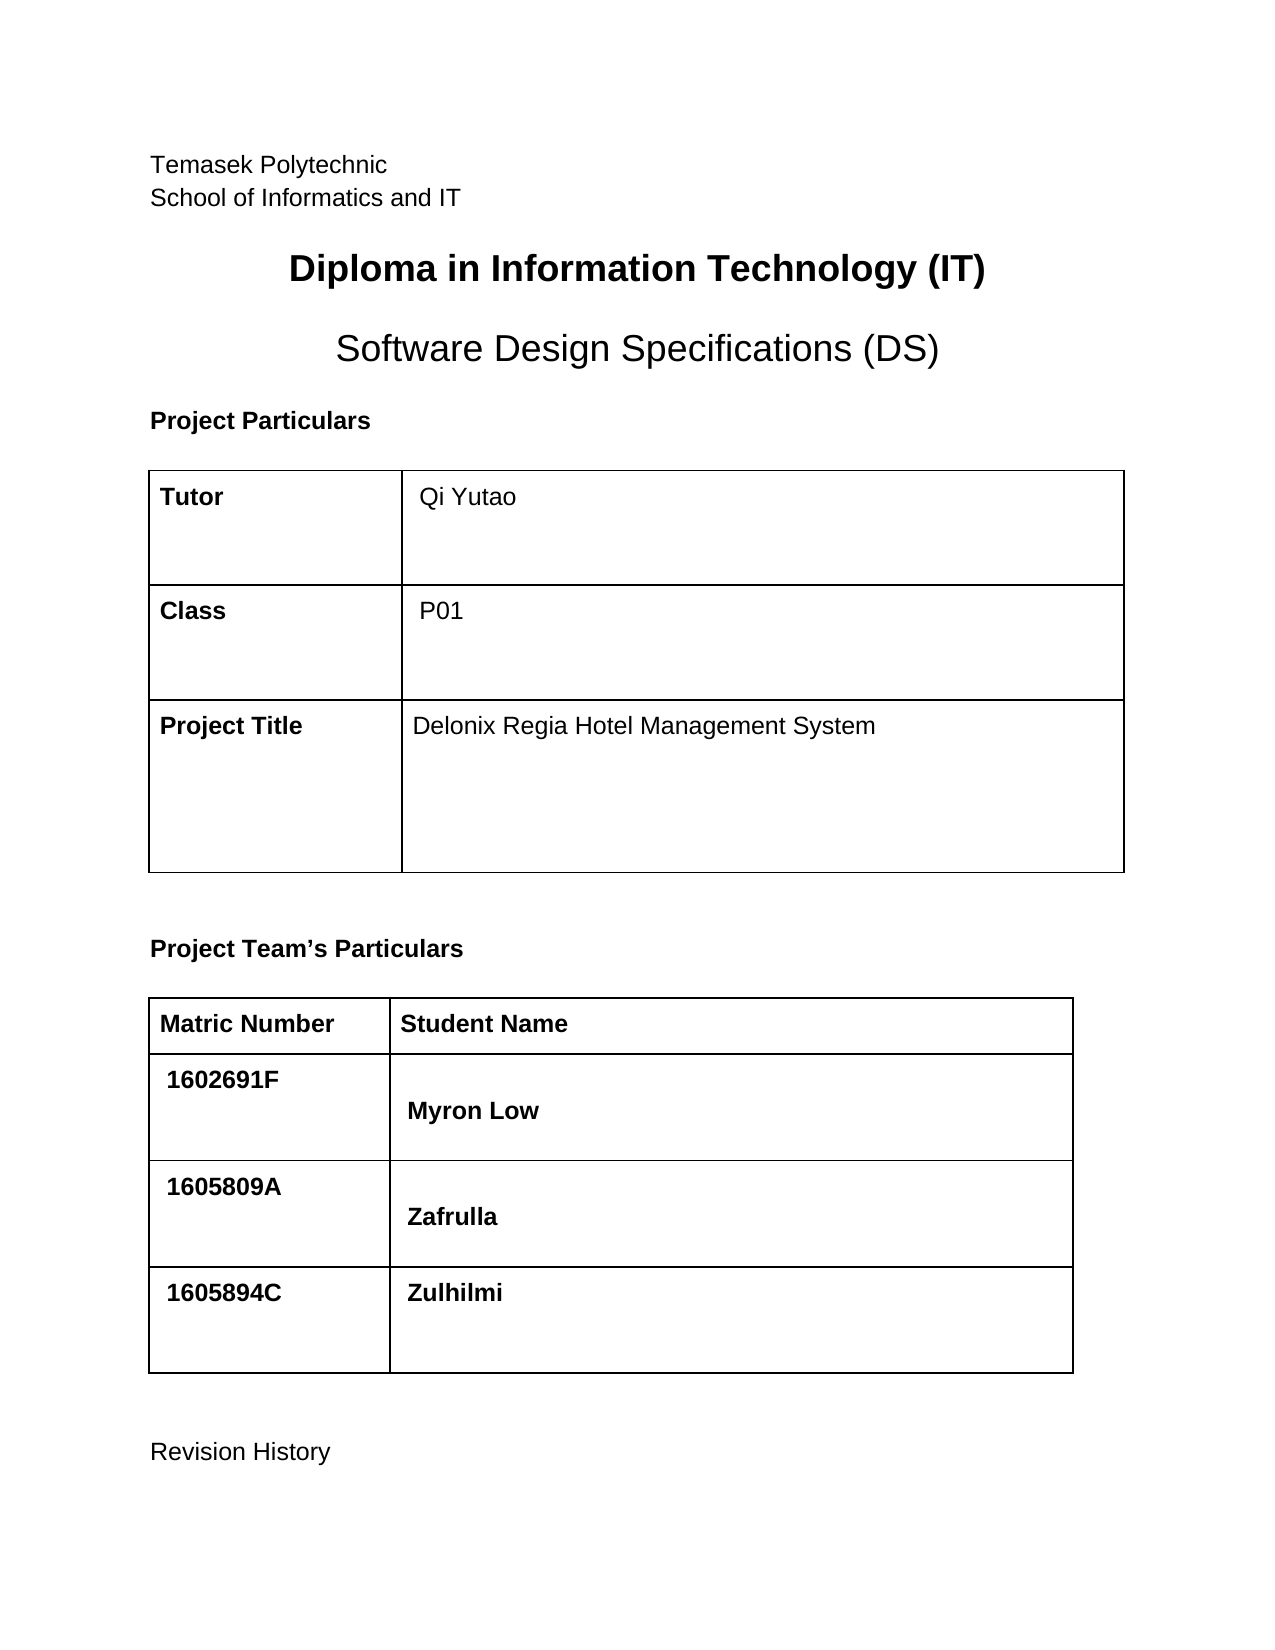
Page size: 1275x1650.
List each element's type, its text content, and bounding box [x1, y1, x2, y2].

table_cell Zafrulla [391, 1161, 1072, 1266]
text Software Design Specifications (DS) [150, 326, 1125, 369]
text Temasek Polytechnic [150, 150, 1125, 179]
text School of Informatics and IT [150, 183, 1125, 212]
text Diploma in Information Technology (IT) [150, 247, 1125, 290]
table_cell Class [150, 586, 401, 699]
text Project Team’s Particulars [150, 934, 1125, 962]
table_header Tutor [150, 471, 401, 584]
table_cell P01 [403, 586, 1123, 699]
text Revision History [150, 1437, 1125, 1466]
table_header Student Name [391, 999, 1072, 1053]
table_cell 1605809A [150, 1161, 389, 1266]
table_header Qi Yutao [403, 471, 1123, 584]
table_cell 1605894C [150, 1268, 389, 1372]
table_cell Project Title [150, 701, 401, 872]
table_cell Myron Low [391, 1055, 1072, 1159]
table_header Matric Number [150, 999, 389, 1053]
table_cell 1602691F [150, 1055, 389, 1159]
table_cell Delonix Regia Hotel Management System [403, 701, 1123, 872]
table_cell Zulhilmi [391, 1268, 1072, 1372]
text Project Particulars [150, 406, 1125, 435]
